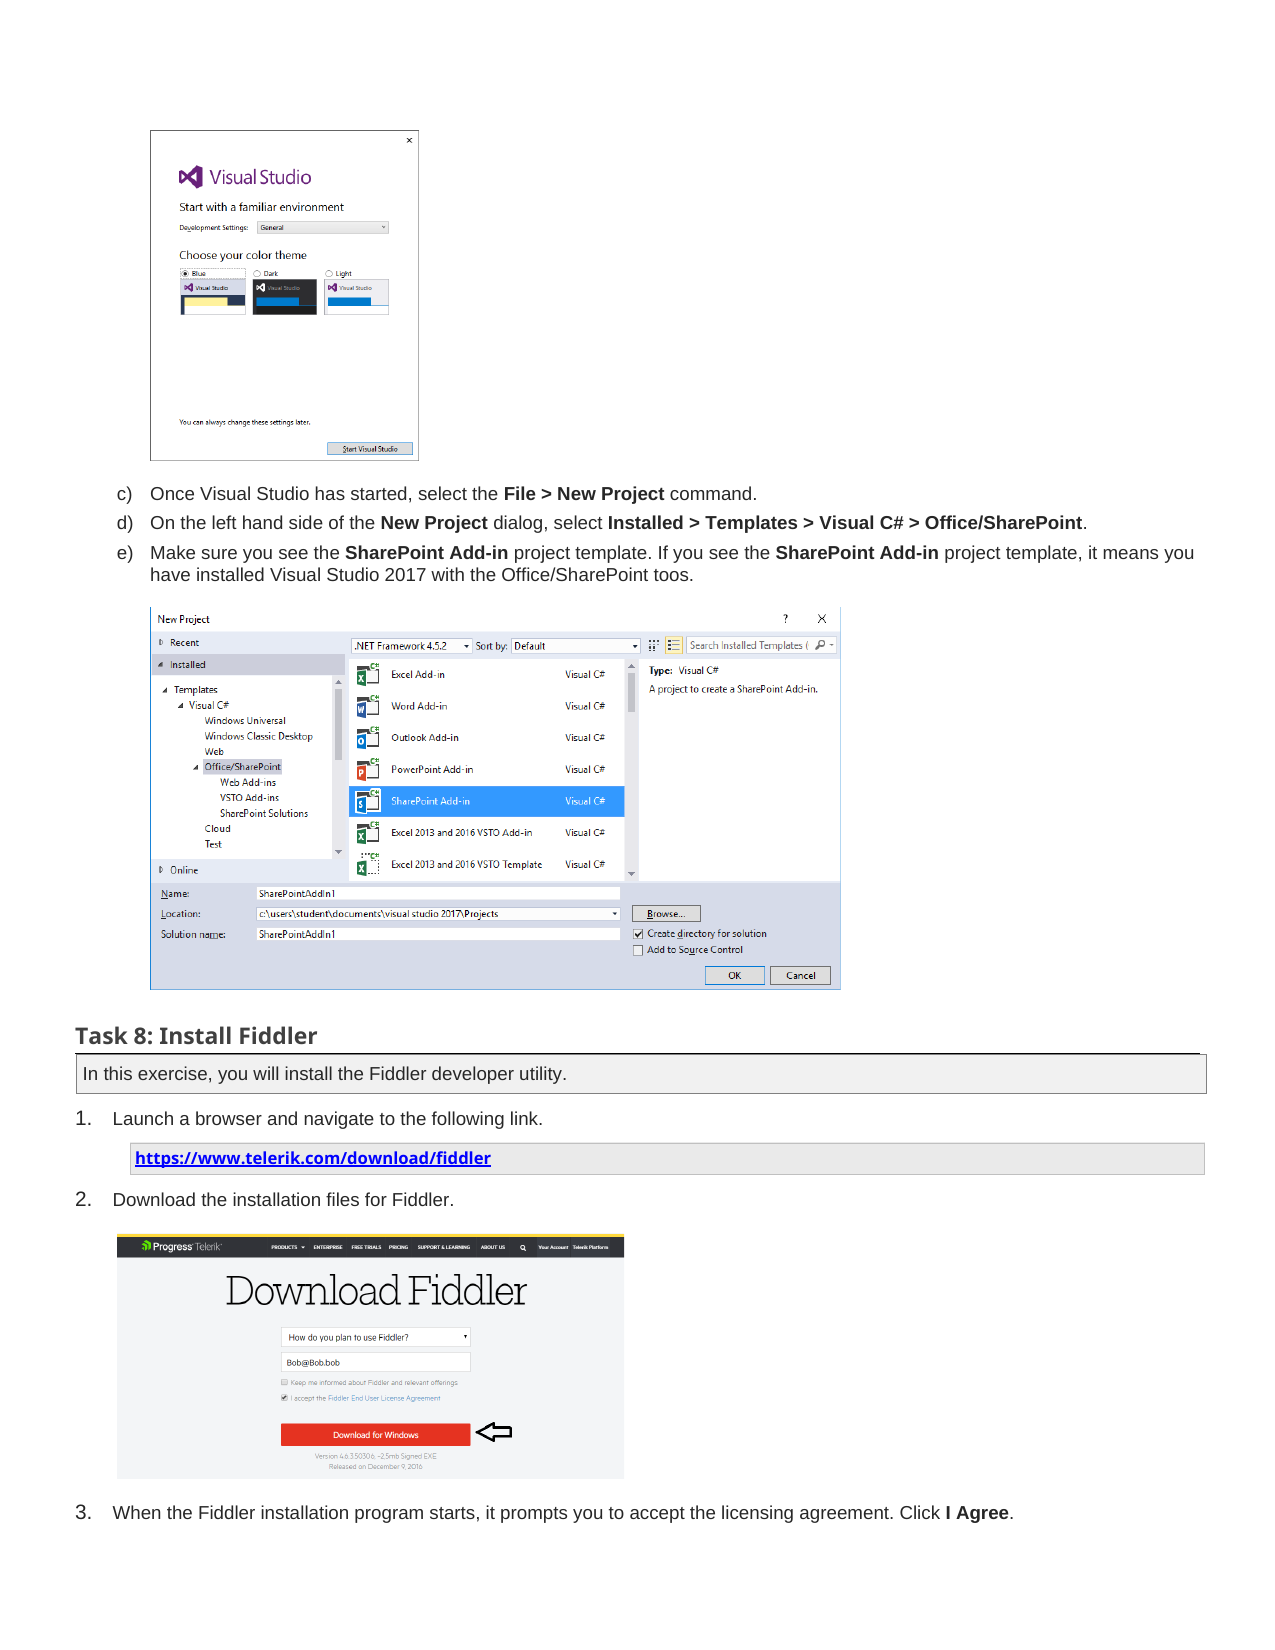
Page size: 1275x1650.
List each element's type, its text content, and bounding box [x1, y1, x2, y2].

text Download the installation files for Fiddler. [75, 1187, 1200, 1211]
text Once Visual Studio has started, select the File > New Project command. [117, 482, 1200, 504]
text When the Fiddler installation program starts, it prompts you to accept the licensing agreement. Click I Agree. [75, 1500, 1200, 1524]
list Launch a browser and navigate to the following link. [75, 1106, 1200, 1130]
picture [150, 607, 841, 990]
text On the left hand side of the New Project dialog, select Installed > Templates > Visual C# > Office/SharePoint. [117, 512, 1200, 534]
subtitle Task 8: Install Fiddler [75, 1020, 1200, 1053]
text In this exercise, you will install the Fiddler developer utility. [77, 1055, 1206, 1093]
picture [150, 130, 419, 461]
text Make sure you see the SharePoint Add-in project template. If you see the SharePoint Add-in project template, it means you have installed Visual Studio 2017 with the Office/SharePoint toos. [117, 542, 1200, 585]
text https://www.telerik.com/download/fiddler [131, 1144, 1204, 1174]
